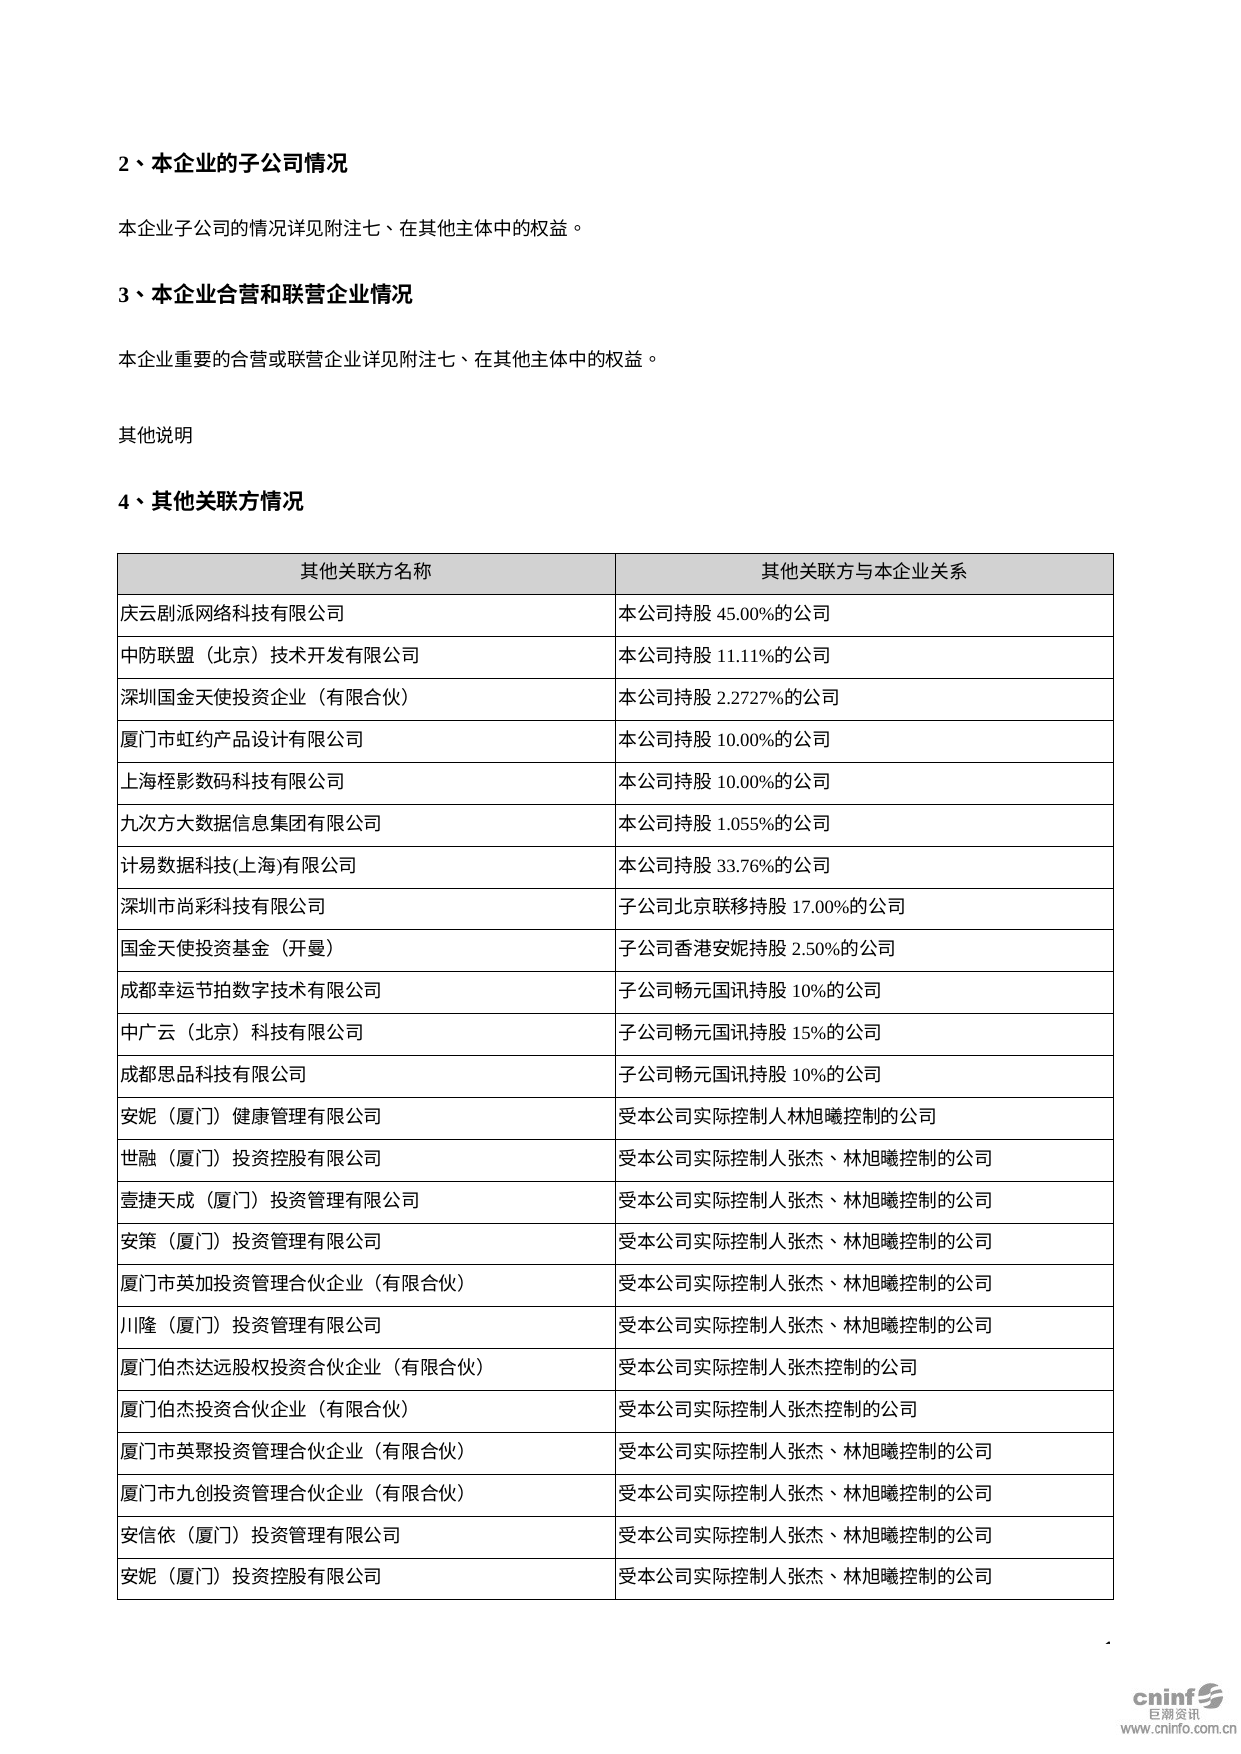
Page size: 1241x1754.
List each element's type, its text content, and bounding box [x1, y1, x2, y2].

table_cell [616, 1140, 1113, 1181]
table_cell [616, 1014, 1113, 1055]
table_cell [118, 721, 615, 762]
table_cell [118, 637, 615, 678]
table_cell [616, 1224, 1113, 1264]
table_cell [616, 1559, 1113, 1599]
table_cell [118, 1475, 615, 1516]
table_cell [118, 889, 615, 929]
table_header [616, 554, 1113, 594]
text 本企业子公司的情况详见附注七、在其他主体中的权益。 [118, 215, 1155, 241]
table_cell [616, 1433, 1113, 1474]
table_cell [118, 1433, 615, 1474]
text 其他说明 [118, 423, 1155, 448]
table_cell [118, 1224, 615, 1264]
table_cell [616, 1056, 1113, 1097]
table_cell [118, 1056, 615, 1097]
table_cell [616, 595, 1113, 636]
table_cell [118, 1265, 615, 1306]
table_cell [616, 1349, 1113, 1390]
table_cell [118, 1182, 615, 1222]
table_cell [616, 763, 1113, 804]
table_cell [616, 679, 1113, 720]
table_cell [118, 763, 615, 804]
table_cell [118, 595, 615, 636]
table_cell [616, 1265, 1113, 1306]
subtitle 4、其他关联方情况 [118, 486, 1155, 516]
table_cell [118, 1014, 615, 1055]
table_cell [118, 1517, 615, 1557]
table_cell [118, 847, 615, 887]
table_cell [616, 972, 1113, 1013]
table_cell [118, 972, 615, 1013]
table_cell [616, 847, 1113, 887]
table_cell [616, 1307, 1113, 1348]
subtitle 2、本企业的子公司情况 [118, 148, 1155, 177]
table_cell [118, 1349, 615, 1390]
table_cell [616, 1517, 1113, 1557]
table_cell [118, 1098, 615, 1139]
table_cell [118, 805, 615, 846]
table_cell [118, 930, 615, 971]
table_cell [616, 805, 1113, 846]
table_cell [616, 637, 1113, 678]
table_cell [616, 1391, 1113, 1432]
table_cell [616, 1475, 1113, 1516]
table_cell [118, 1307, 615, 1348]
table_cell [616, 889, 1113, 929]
picture [1115, 1680, 1240, 1737]
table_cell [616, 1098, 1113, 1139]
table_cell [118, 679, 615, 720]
subtitle 3、本企业合营和联营企业情况 [118, 279, 1155, 308]
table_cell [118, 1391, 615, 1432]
text 本企业重要的合营或联营企业详见附注七、在其他主体中的权益。 [118, 346, 1155, 372]
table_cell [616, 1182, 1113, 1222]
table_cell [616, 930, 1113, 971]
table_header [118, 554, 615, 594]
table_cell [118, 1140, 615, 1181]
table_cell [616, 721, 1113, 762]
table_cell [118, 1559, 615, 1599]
